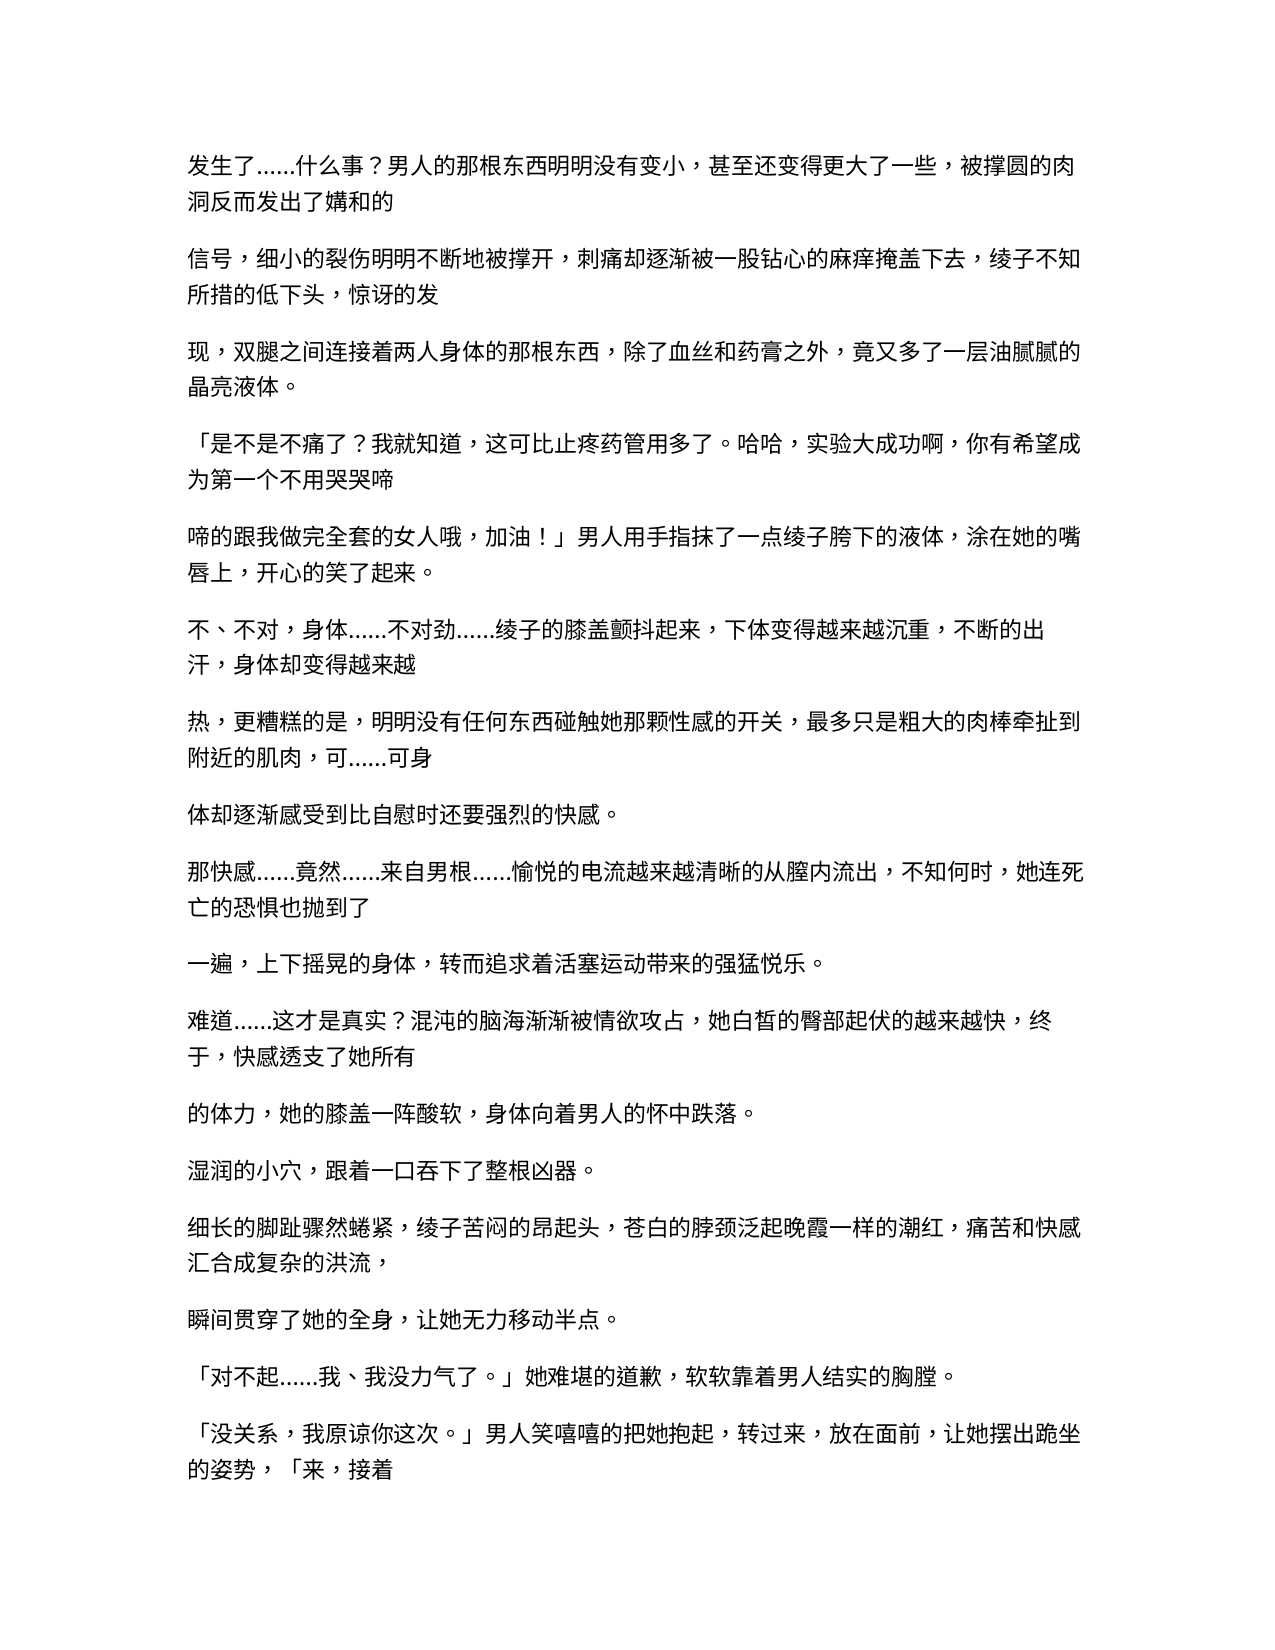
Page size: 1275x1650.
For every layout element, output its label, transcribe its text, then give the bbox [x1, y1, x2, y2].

text 热，更糟糕的是，明明没有任何东西碰触她那颗性感的开关，最多只是粗大的肉棒牵扯到附近的肌肉，可……可身 [187, 706, 1087, 773]
text 「对不起……我、我没力气了。」她难堪的道歉，软软靠着男人结实的胸膛。 [187, 1361, 1087, 1392]
text 「是不是不痛了？我就知道，这可比止疼药管用多了。哈哈，实验大成功啊，你有希望成为第一个不用哭哭啼 [187, 428, 1087, 495]
text 不、不对，身体……不对劲……绫子的膝盖颤抖起来，下体变得越来越沉重，不断的出汗，身体却变得越来越 [187, 613, 1087, 681]
text 一遍，上下摇晃的身体，转而追求着活塞运动带来的强猛悦乐。 [187, 948, 1087, 980]
text 发生了……什么事？男人的那根东西明明没有变小，甚至还变得更大了一些，被撑圆的肉洞反而发出了媾和的 [187, 150, 1087, 217]
text 湿润的小穴，跟着一口吞下了整根凶器。 [187, 1155, 1087, 1186]
text 「没关系，我原谅你这次。」男人笑嘻嘻的把她抱起，转过来，放在面前，让她摆出跪坐的姿势，「来，接着 [187, 1418, 1087, 1485]
text 信号，细小的裂伤明明不断地被撑开，刺痛却逐渐被一股钻心的麻痒掩盖下去，绫子不知所措的低下头，惊讶的发 [187, 243, 1087, 310]
text 细长的脚趾骤然蜷紧，绫子苦闷的昂起头，苍白的脖颈泛起晚霞一样的潮红，痛苦和快感汇合成复杂的洪流， [187, 1211, 1087, 1279]
text 那快感……竟然……来自男根……愉悦的电流越来越清晰的从膣内流出，不知何时，她连死亡的恐惧也抛到了 [187, 856, 1087, 923]
text 瞬间贯穿了她的全身，让她无力移动半点。 [187, 1304, 1087, 1335]
text 的体力，她的膝盖一阵酸软，身体向着男人的怀中跌落。 [187, 1098, 1087, 1129]
text 啼的跟我做完全套的女人哦，加油！」男人用手指抹了一点绫子胯下的液体，涂在她的嘴唇上，开心的笑了起来。 [187, 521, 1087, 588]
text 体却逐渐感受到比自慰时还要强烈的快感。 [187, 799, 1087, 830]
text 现，双腿之间连接着两人身体的那根东西，除了血丝和药膏之外，竟又多了一层油腻腻的晶亮液体。 [187, 335, 1087, 403]
text 难道……这才是真实？混沌的脑海渐渐被情欲攻占，她白皙的臀部起伏的越来越快，终于，快感透支了她所有 [187, 1005, 1087, 1072]
